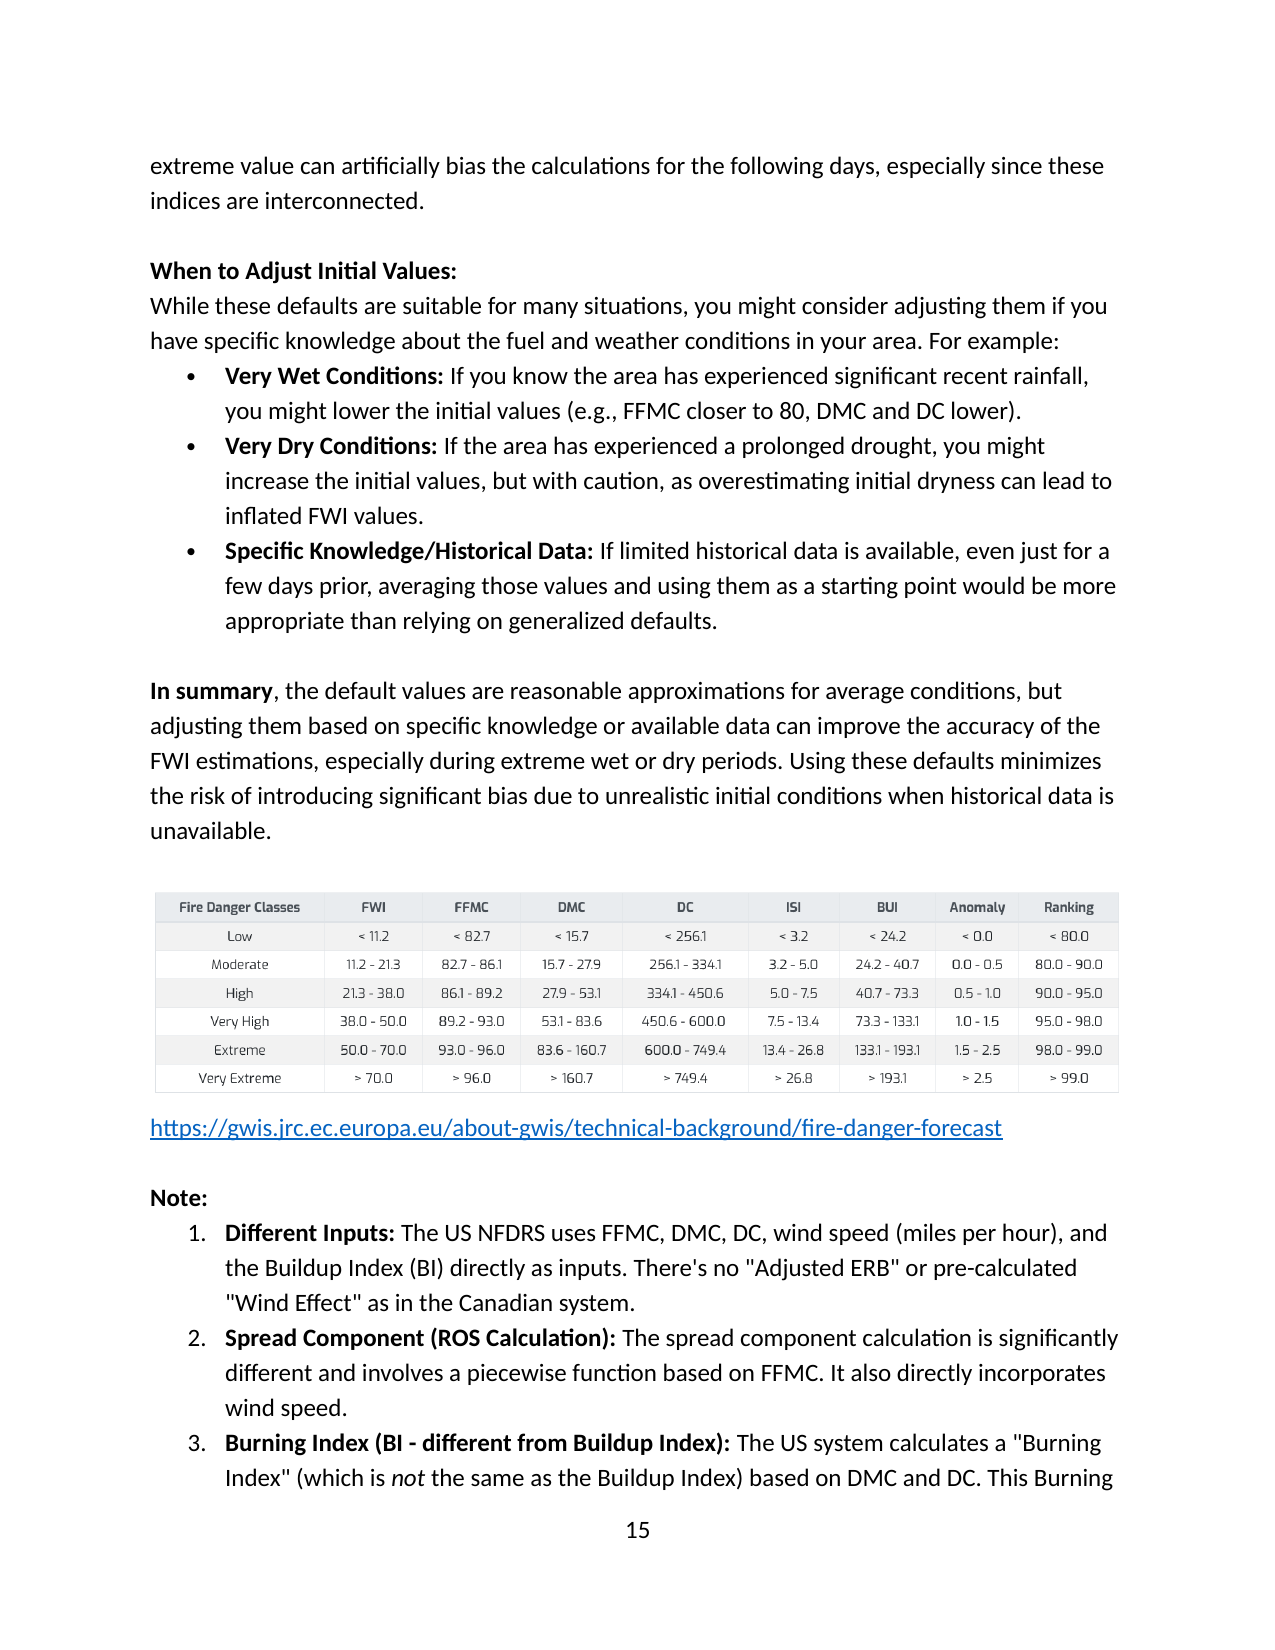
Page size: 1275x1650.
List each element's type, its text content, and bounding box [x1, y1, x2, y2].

list Spread Component (ROS Calculation): The spread component calculation is significantly different and involves a piecewise function based on FFMC. It also directly incorporates wind speed. [187, 1322, 1125, 1423]
list Specific Knowledge/Historical Data: If limited historical data is available, even just for a few days prior, averaging those values and using them as a starting point would be more appropriate than relying on generalized defaults. [187, 535, 1125, 636]
text Note: [150, 1182, 1125, 1213]
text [150, 150, 1125, 216]
text https://gwis.jrc.ec.europa.eu/about-gwis/technical-background/fire-danger-forecast [150, 1112, 1125, 1143]
list Very Wet Conditions: If you know the area has experienced significant recent rainfall, you might lower the initial values (e.g., FFMC closer to 80, DMC and DC lower). [187, 360, 1125, 426]
text While these defaults are suitable for many situations, you might consider adjusting them if you have specific knowledge about the fuel and weather conditions in your area. For example: [150, 290, 1125, 356]
text In summary, the default values are reasonable approximations for average conditions, but adjusting them based on specific knowledge or available data can improve the accuracy of the FWI estimations, especially during extreme wet or dry periods. Using these defaults minimizes the risk of introducing significant bias due to unrealistic initial conditions when historical data is unavailable. [150, 675, 1125, 846]
list Different Inputs: The US NFDRS uses FFMC, DMC, DC, wind speed (miles per hour), and the Buildup Index (BI) directly as inputs. There's no "Adjusted ERB" or pre-calculated "Wind Effect" as in the Canadian system. [187, 1217, 1125, 1318]
list Very Dry Conditions: If the area has experienced a prolonged drought, you might increase the initial values, but with caution, as overestimating initial dryness can lead to inflated FWI values. [187, 430, 1125, 531]
picture [150, 885, 1125, 1108]
text When to Adjust Initial Values: [150, 255, 1125, 286]
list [187, 1427, 1125, 1493]
